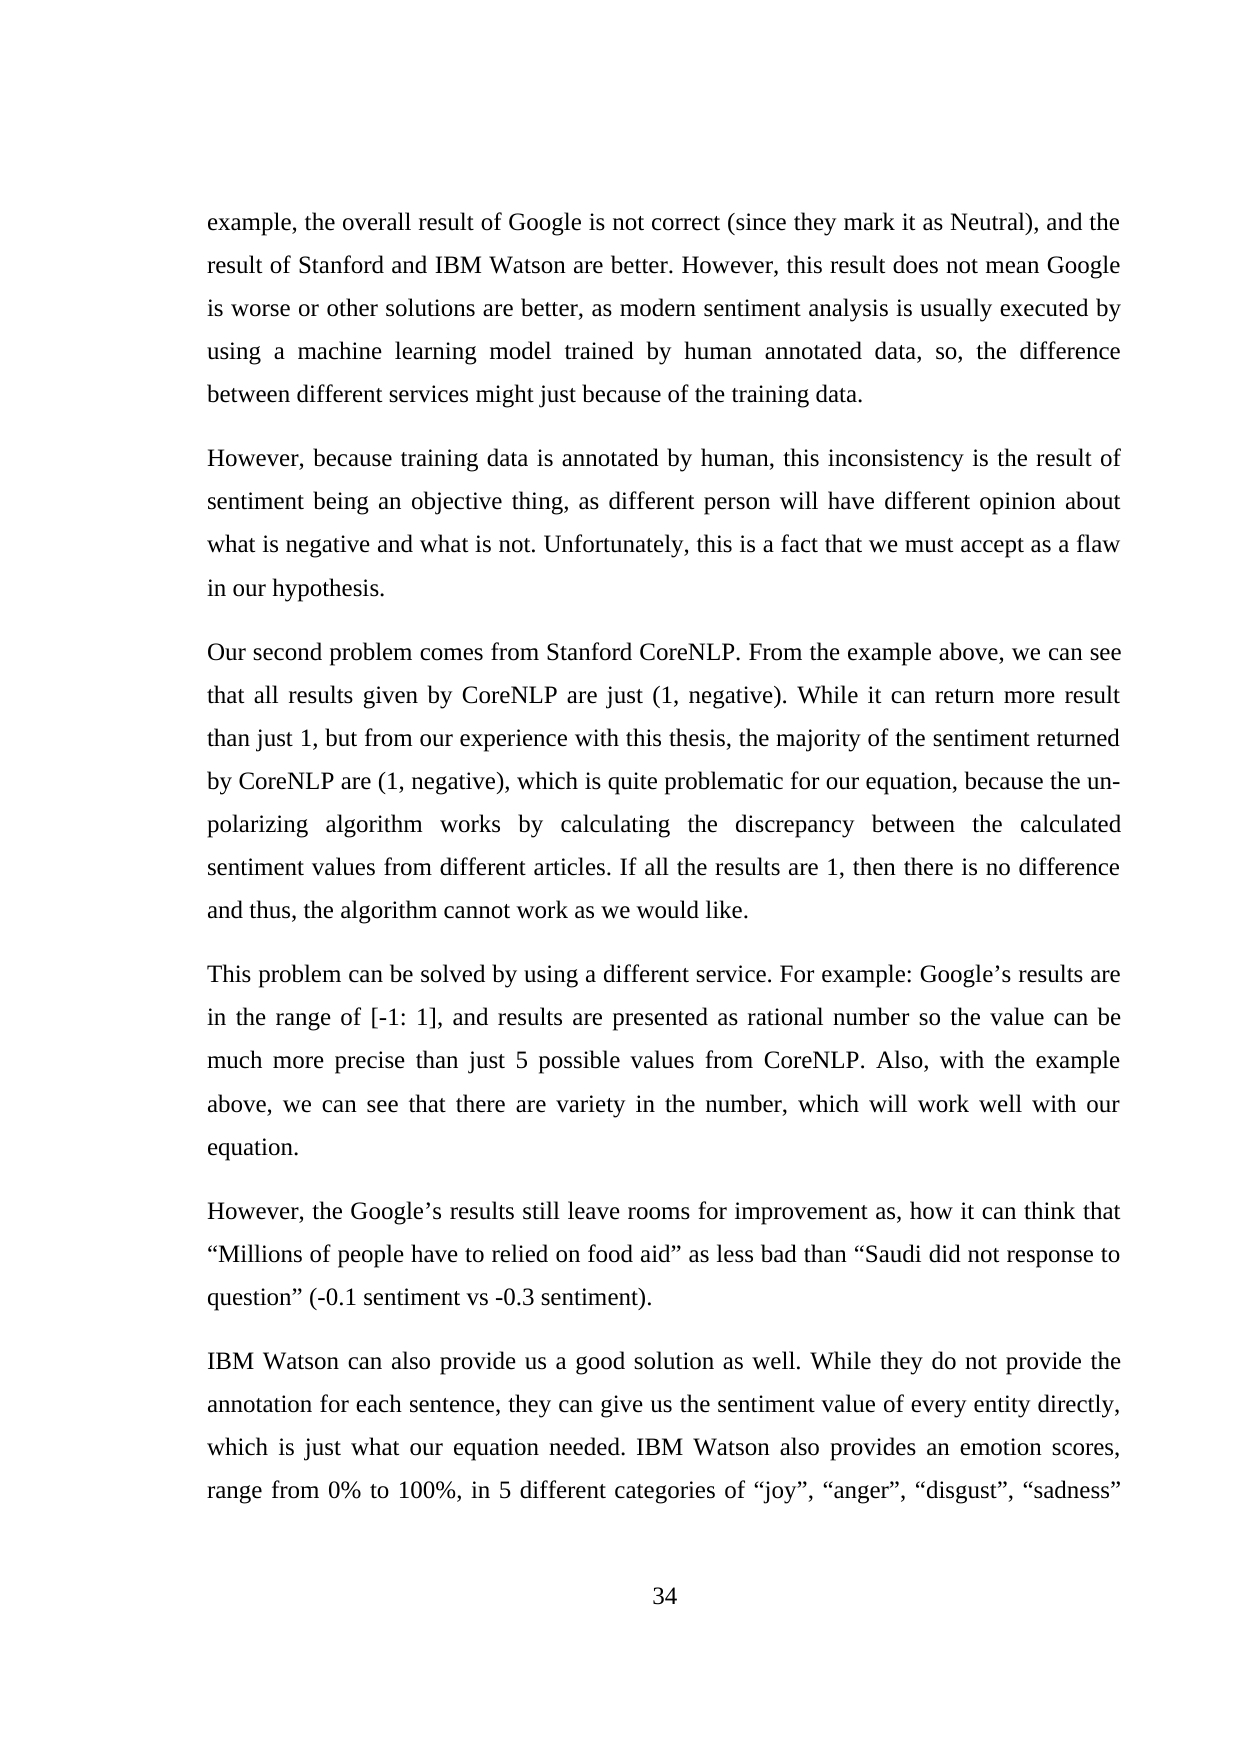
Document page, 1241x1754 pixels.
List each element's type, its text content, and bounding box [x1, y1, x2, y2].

text Our second problem comes from Stanford CoreNLP. From the example above, we can see that all results given by CoreNLP are just (1, negative). While it can return more result than just 1, but from our experience with this thesis, the majority of the sentiment returned by CoreNLP are (1, negative), which is quite problematic for our equation, because the un-polarizing algorithm works by calculating the discrepancy between the calculated sentiment values from different articles. If all the results are 1, then there is no difference and thus, the algorithm cannot work as we would like. [207, 637, 1122, 924]
text However, the Google’s results still leave rooms for improvement as, how it can think that “Millions of people have to relied on food aid” as less bad than “Saudi did not response to question” (-0.1 sentiment vs -0.3 sentiment). [207, 1196, 1122, 1311]
text This problem can be solved by using a different service. For example: Google’s results are in the range of [-1: 1], and results are presented as rational number so the value can be much more precise than just 5 possible values from CoreNLP. Also, with the example above, we can see that there are variety in the number, which will work well with our equation. [207, 959, 1122, 1161]
